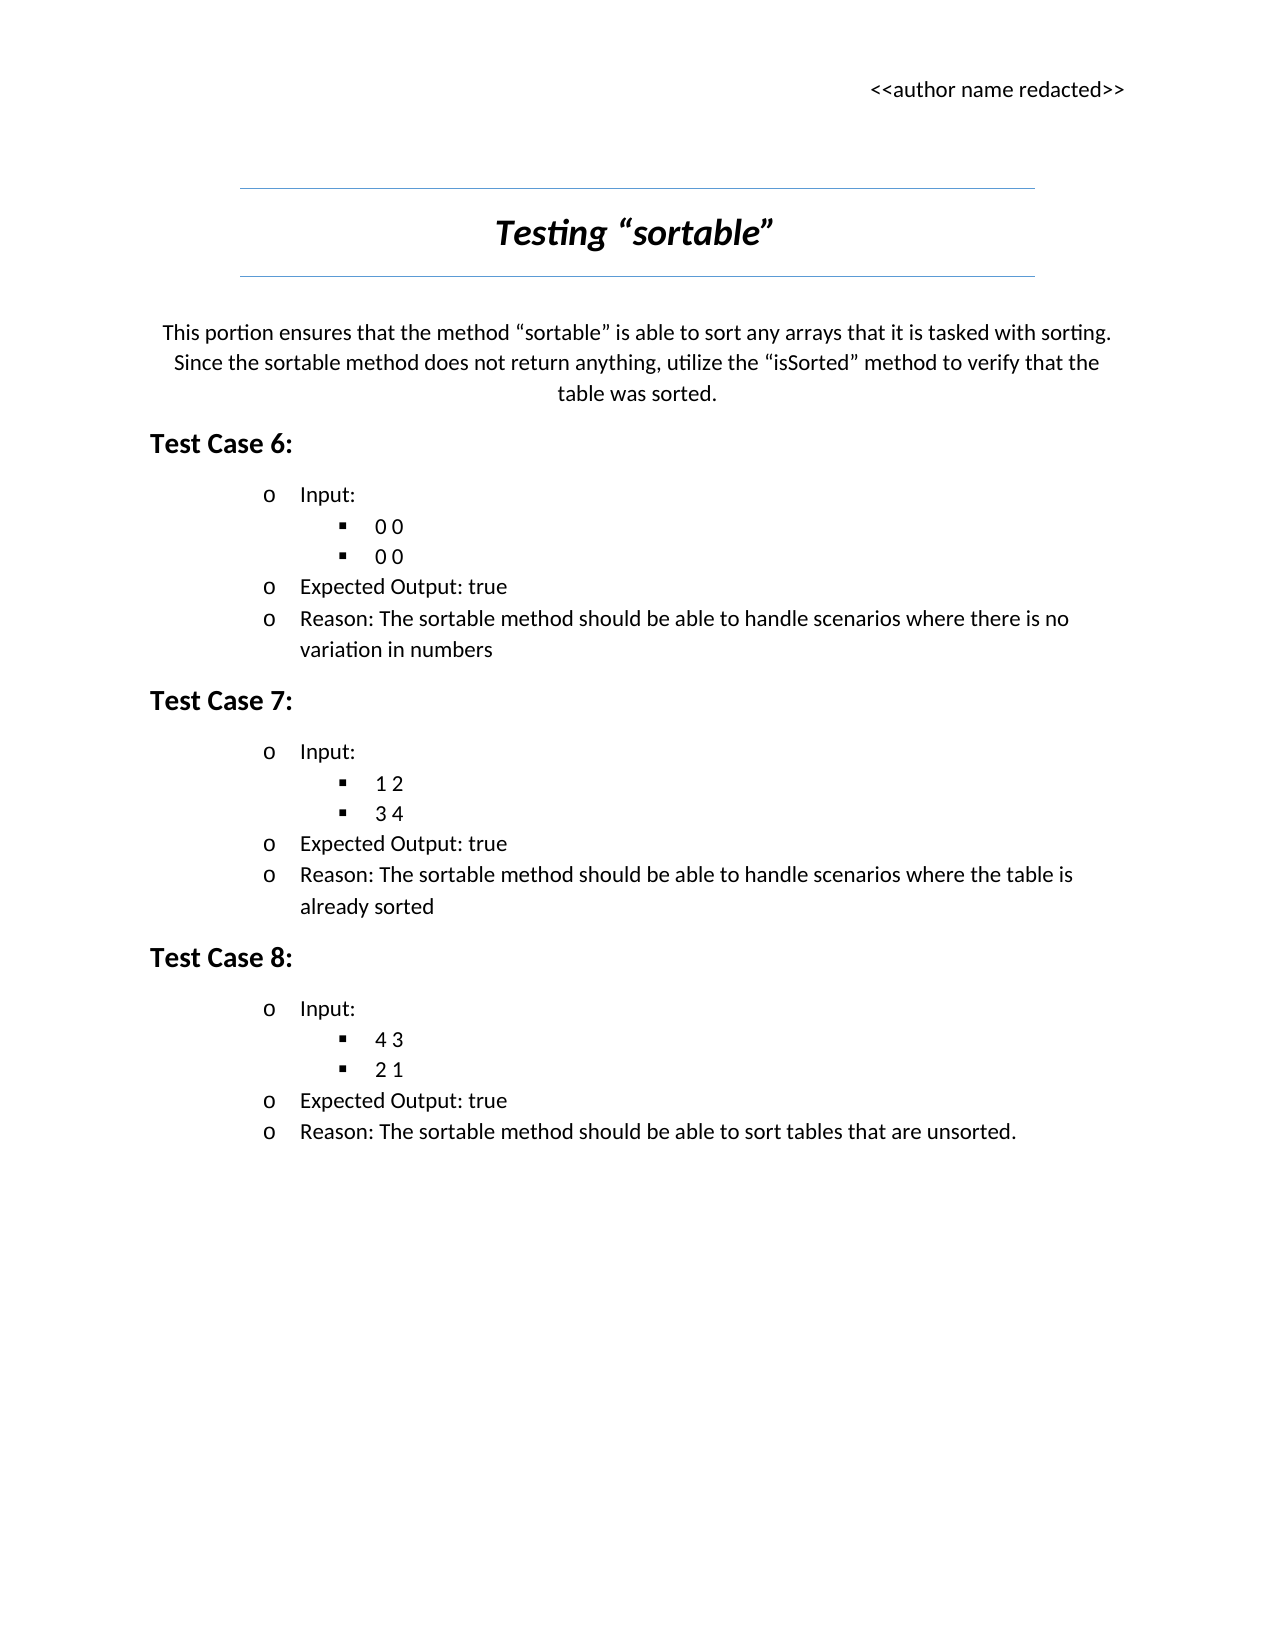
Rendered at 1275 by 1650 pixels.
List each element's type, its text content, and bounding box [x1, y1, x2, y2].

list Reason: The sortable method should be able to handle scenarios where there is no variation in numbers [262, 604, 1125, 663]
list 4 3 [337, 1025, 1125, 1053]
list 0 0 [337, 512, 1125, 540]
list Input: [262, 737, 1125, 766]
list Expected Output: true [262, 829, 1125, 858]
text This portion ensures that the method “sortable” is able to sort any arrays that it is tasked with sorting. Since the sortable method does not return anything, utilize the “isSorted” method to verify that the table was sorted. [150, 318, 1125, 407]
text Test Case 6: [150, 426, 1125, 461]
list Reason: The sortable method should be able to sort tables that are unsorted. [262, 1117, 1125, 1146]
list 3 4 [337, 799, 1125, 827]
list 0 0 [337, 542, 1125, 570]
list 2 1 [337, 1056, 1125, 1084]
list 1 2 [337, 769, 1125, 797]
text Testing “sortable” [240, 189, 1035, 276]
list Reason: The sortable method should be able to handle scenarios where the table is already sorted [262, 861, 1125, 920]
text Test Case 8: [150, 939, 1125, 974]
list Input: [262, 481, 1125, 510]
list Input: [262, 994, 1125, 1023]
list Expected Output: true [262, 572, 1125, 602]
text Test Case 7: [150, 682, 1125, 718]
list Expected Output: true [262, 1086, 1125, 1115]
